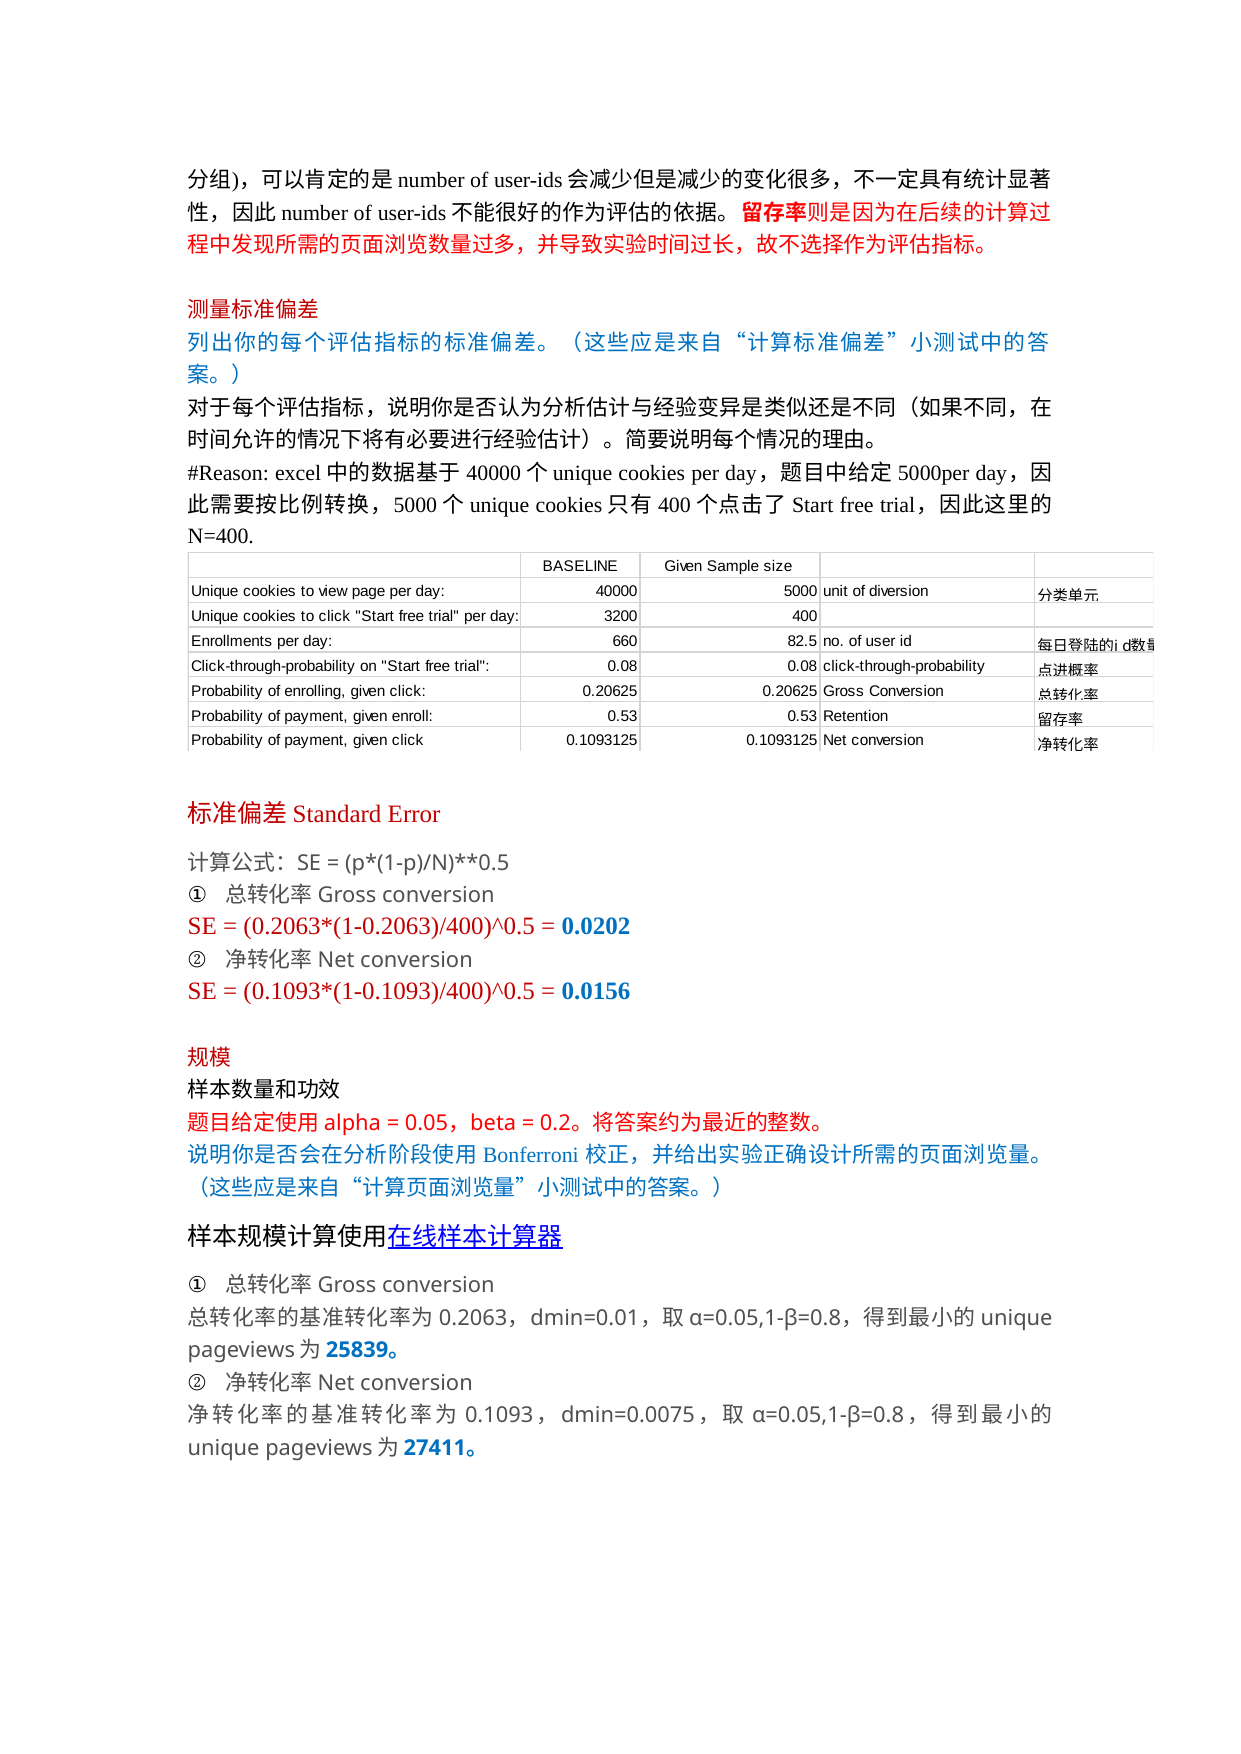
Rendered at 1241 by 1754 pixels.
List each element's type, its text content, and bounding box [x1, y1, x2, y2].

list 总转化率 Gross conversion [317, 877, 1053, 909]
text 对于每个评估指标，说明你是否认为分析估计与经验变异是类似还是不同（如果不同，在时间允许的情况下将有必要进行经验估计）。简要说明每个情况的理由。 [187, 389, 1053, 454]
text 规模 [187, 1039, 1053, 1072]
text 题目给定使用 alpha = 0.05，beta = 0.2。将答案约为最近的整数。 [187, 1104, 1053, 1137]
text 说明你是否会在分析阶段使用 Bonferroni 校正，并给出实验正确设计所需的页面浏览量。（这些应是来自“计算页面浏览量”小测试中的答案。） [187, 1137, 1053, 1202]
text SE = (0.1093*(1-0.1093)/400)^0.5 = 0.0156 [187, 974, 1053, 1007]
list 净转化率 Net conversion [187, 1364, 1053, 1397]
text 总转化率的基准转化率为0.2063，dmin=0.01，取α=0.05,1-β=0.8，得到最小的unique pageviews为25839。 [187, 1299, 1053, 1364]
text 样本规模计算使用在线样本计算器 [187, 1202, 1053, 1267]
list 总转化率 Gross conversion [317, 1267, 1053, 1299]
text 列出你的每个评估指标的标准偏差。（这些应是来自“计算标准偏差”小测试中的答案。） [187, 324, 1053, 389]
text 净转化率的基准转化率为0.1093，dmin=0.0075，取α=0.05,1-β=0.8，得到最小的unique pageviews为27411。 [187, 1397, 1053, 1462]
text SE = (0.2063*(1-0.2063)/400)^0.5 = 0.0202 [187, 909, 1053, 942]
text 计算公式：SE = (p*(1-p)/N)**0.5 [187, 844, 1053, 877]
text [187, 162, 1053, 259]
text 测量标准偏差 [187, 292, 1053, 324]
text 样本数量和功效 [187, 1072, 1053, 1104]
text #Reason: excel中的数据基于40000个unique cookies per day，题目中给定5000per day，因此需要按比例转换，5000个unique cookies只有400个点击了Start free trial，因此这里的N=400. [187, 454, 1053, 552]
list 净转化率 Net conversion [317, 942, 1053, 974]
text 标准偏差Standard Error [187, 779, 1053, 844]
